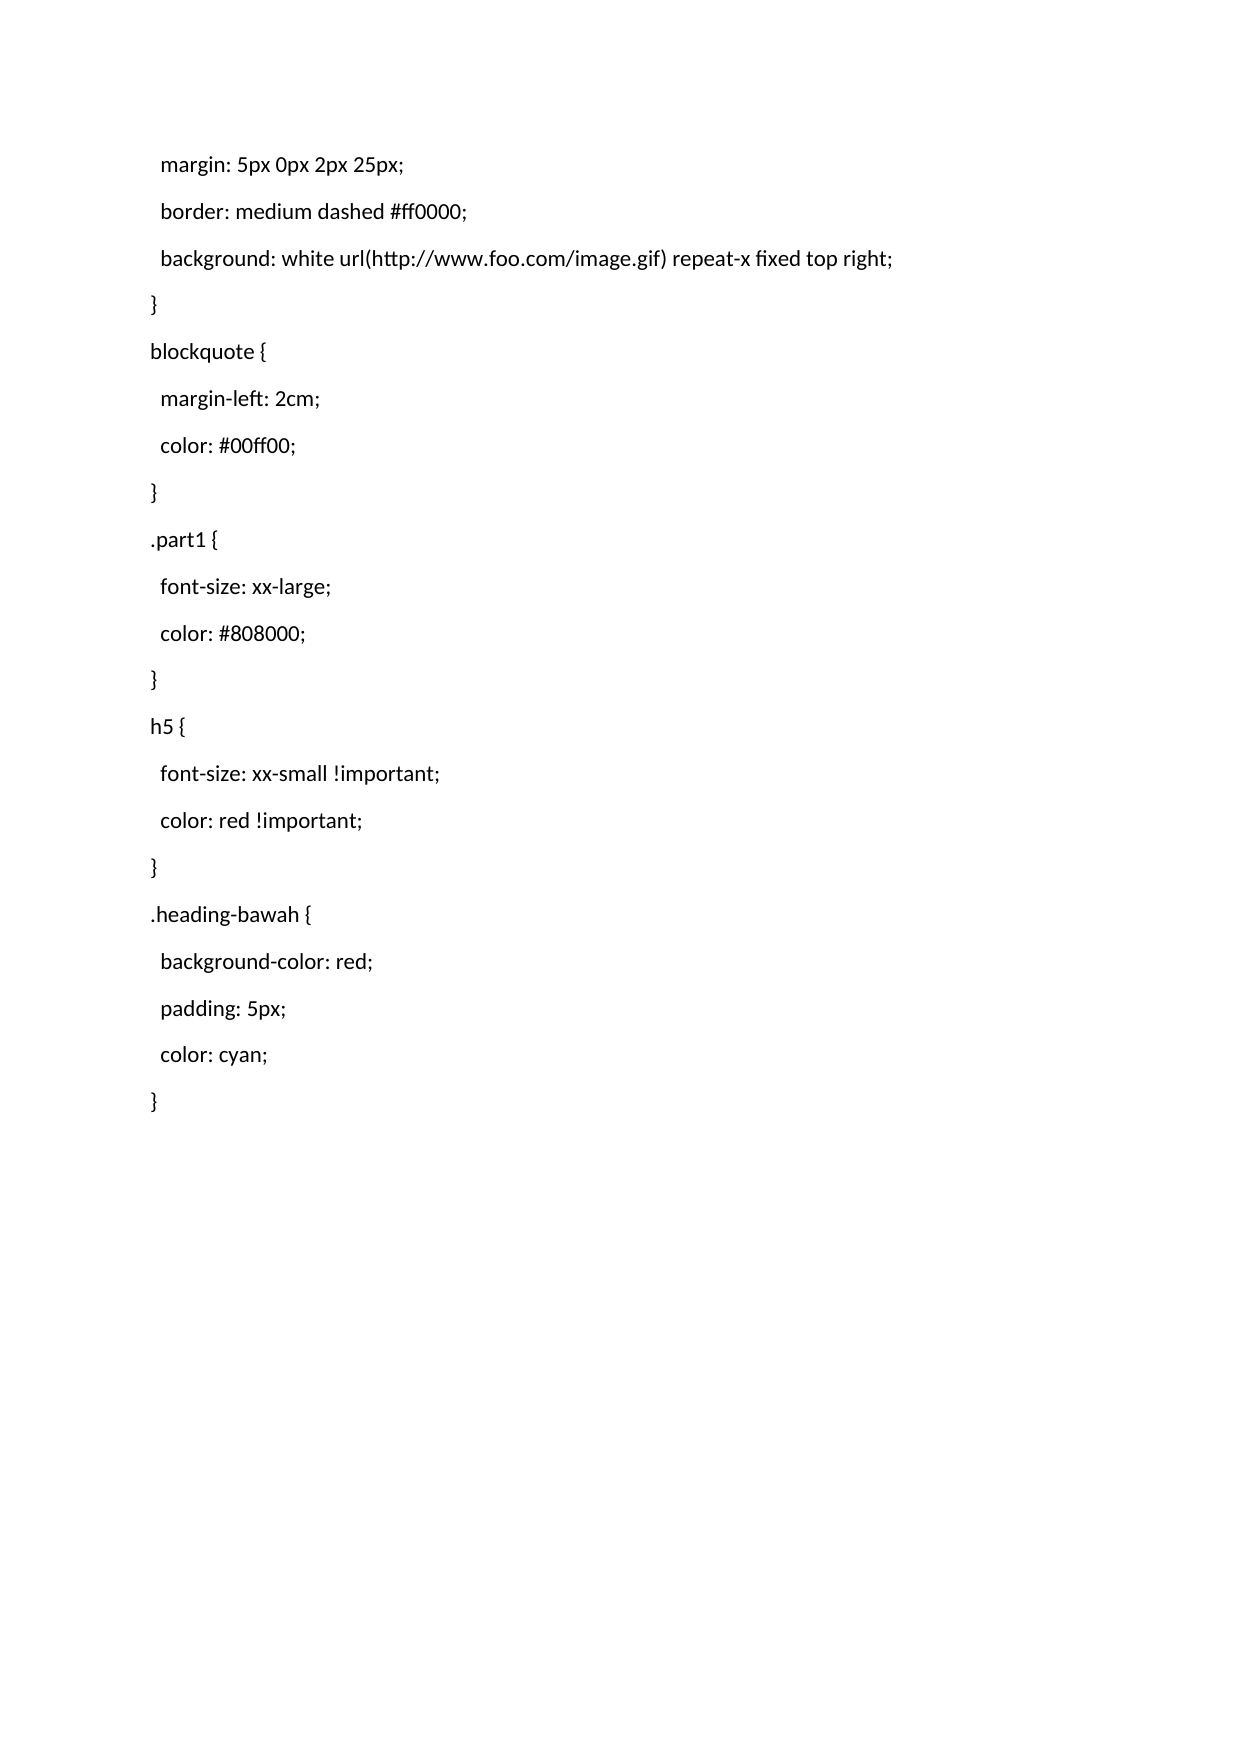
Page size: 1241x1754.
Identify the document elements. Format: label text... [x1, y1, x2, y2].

text .part1 { [150, 525, 1090, 553]
text color: #00ff00; [150, 431, 1090, 459]
text background: white url(http://www.foo.com/image.gif) repeat-x fixed top right; [150, 244, 1090, 272]
text h5 { [150, 712, 1090, 741]
text margin: 5px 0px 2px 25px; [150, 150, 1090, 178]
text font-size: xx-small !important; [150, 759, 1090, 787]
text } [150, 478, 1090, 506]
text background-color: red; [150, 947, 1090, 975]
text color: cyan; [150, 1041, 1090, 1069]
text color: #808000; [150, 619, 1090, 647]
text } [150, 666, 1090, 694]
text blockquote { [150, 337, 1090, 366]
text border: medium dashed #ff0000; [150, 197, 1090, 225]
text color: red !important; [150, 806, 1090, 834]
text margin-left: 2cm; [150, 384, 1090, 412]
text .heading-bawah { [150, 900, 1090, 928]
text } [150, 853, 1090, 881]
text } [150, 291, 1090, 319]
text } [150, 1087, 1090, 1116]
text font-size: xx-large; [150, 572, 1090, 600]
text padding: 5px; [150, 994, 1090, 1022]
